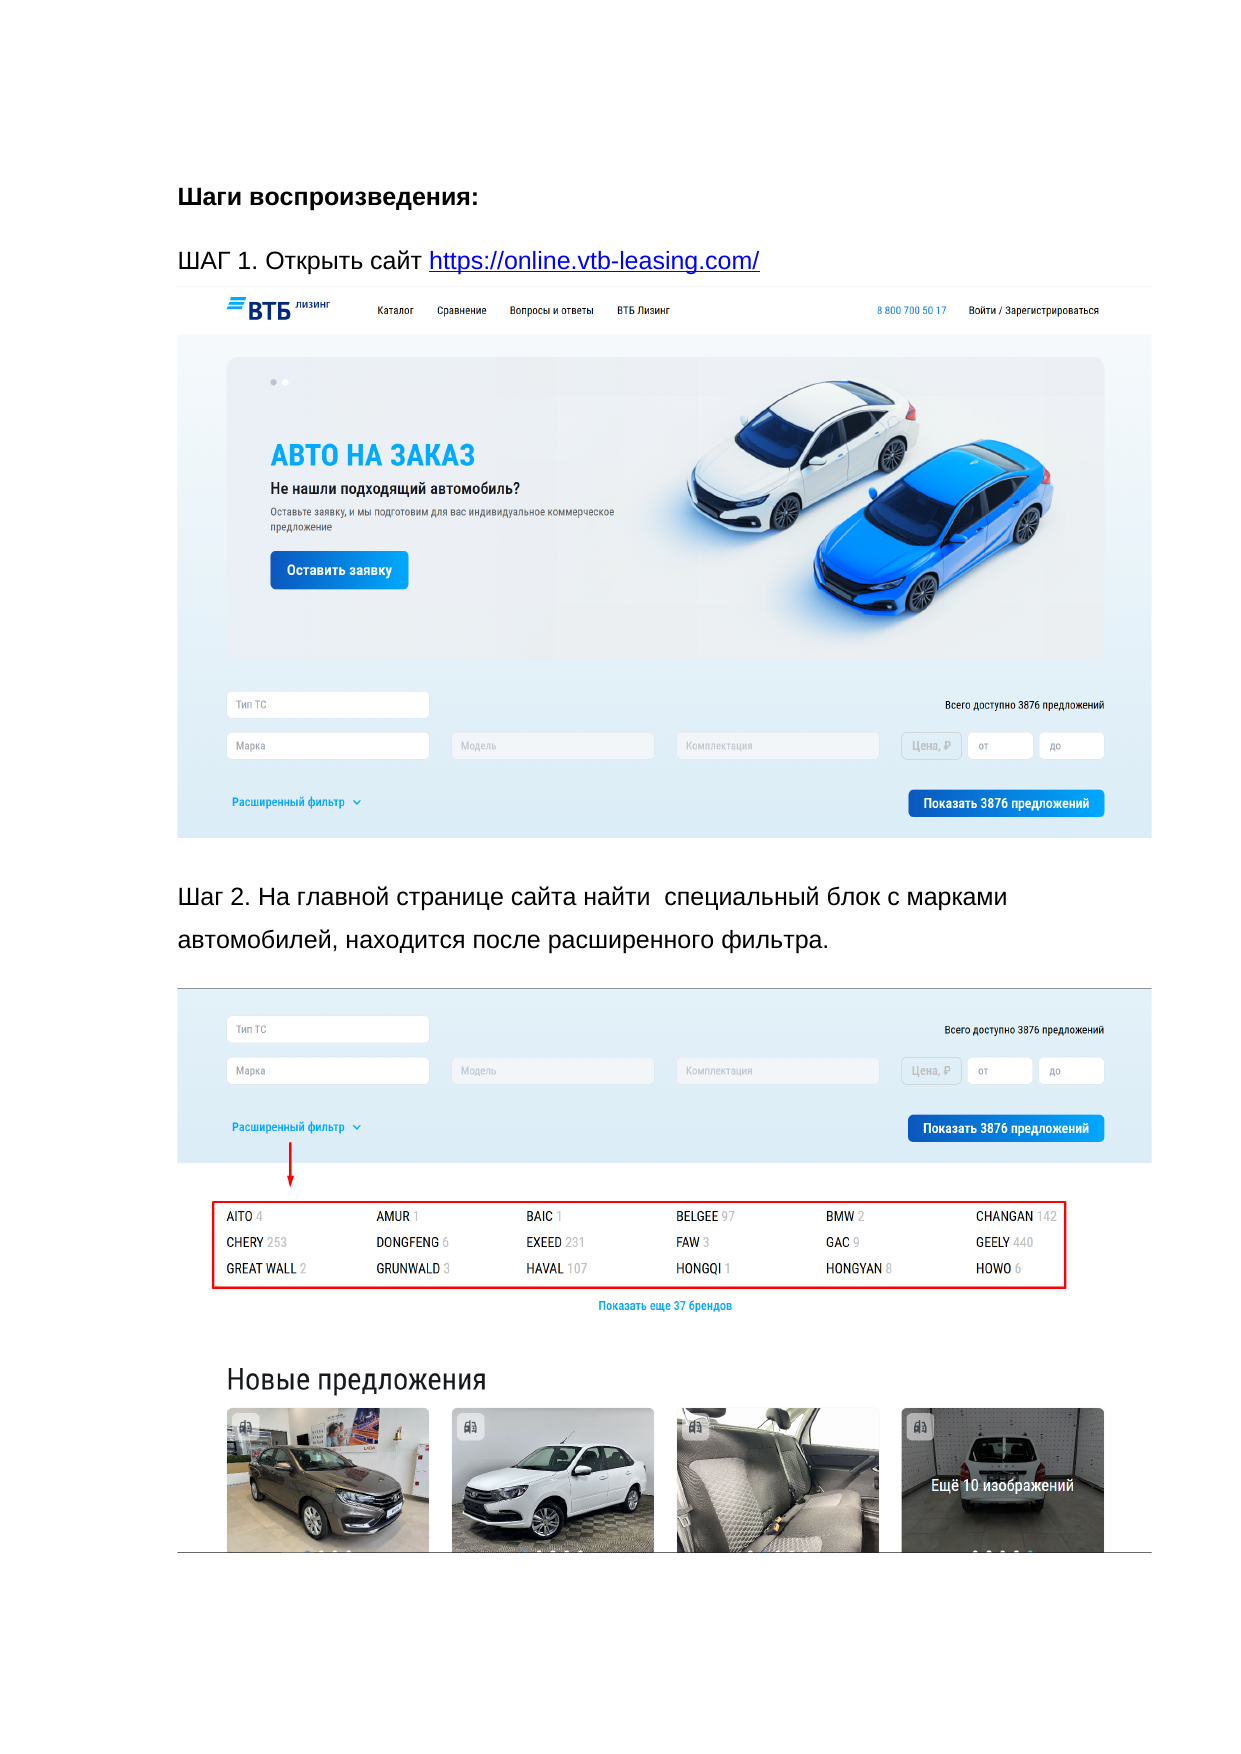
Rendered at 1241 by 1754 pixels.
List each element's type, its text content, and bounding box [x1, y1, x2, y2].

picture [177, 286, 1152, 849]
text ШАГ 1. Открыть сайт https://online.vtb-leasing.com/ [177, 246, 1152, 286]
picture [177, 988, 1152, 1553]
text Шаг 2. На главной странице сайта найти специальный блок с марками автомобилей, находится после расширенного фильтра. [177, 882, 1152, 954]
text Шаги воспроизведения: [177, 182, 1152, 211]
